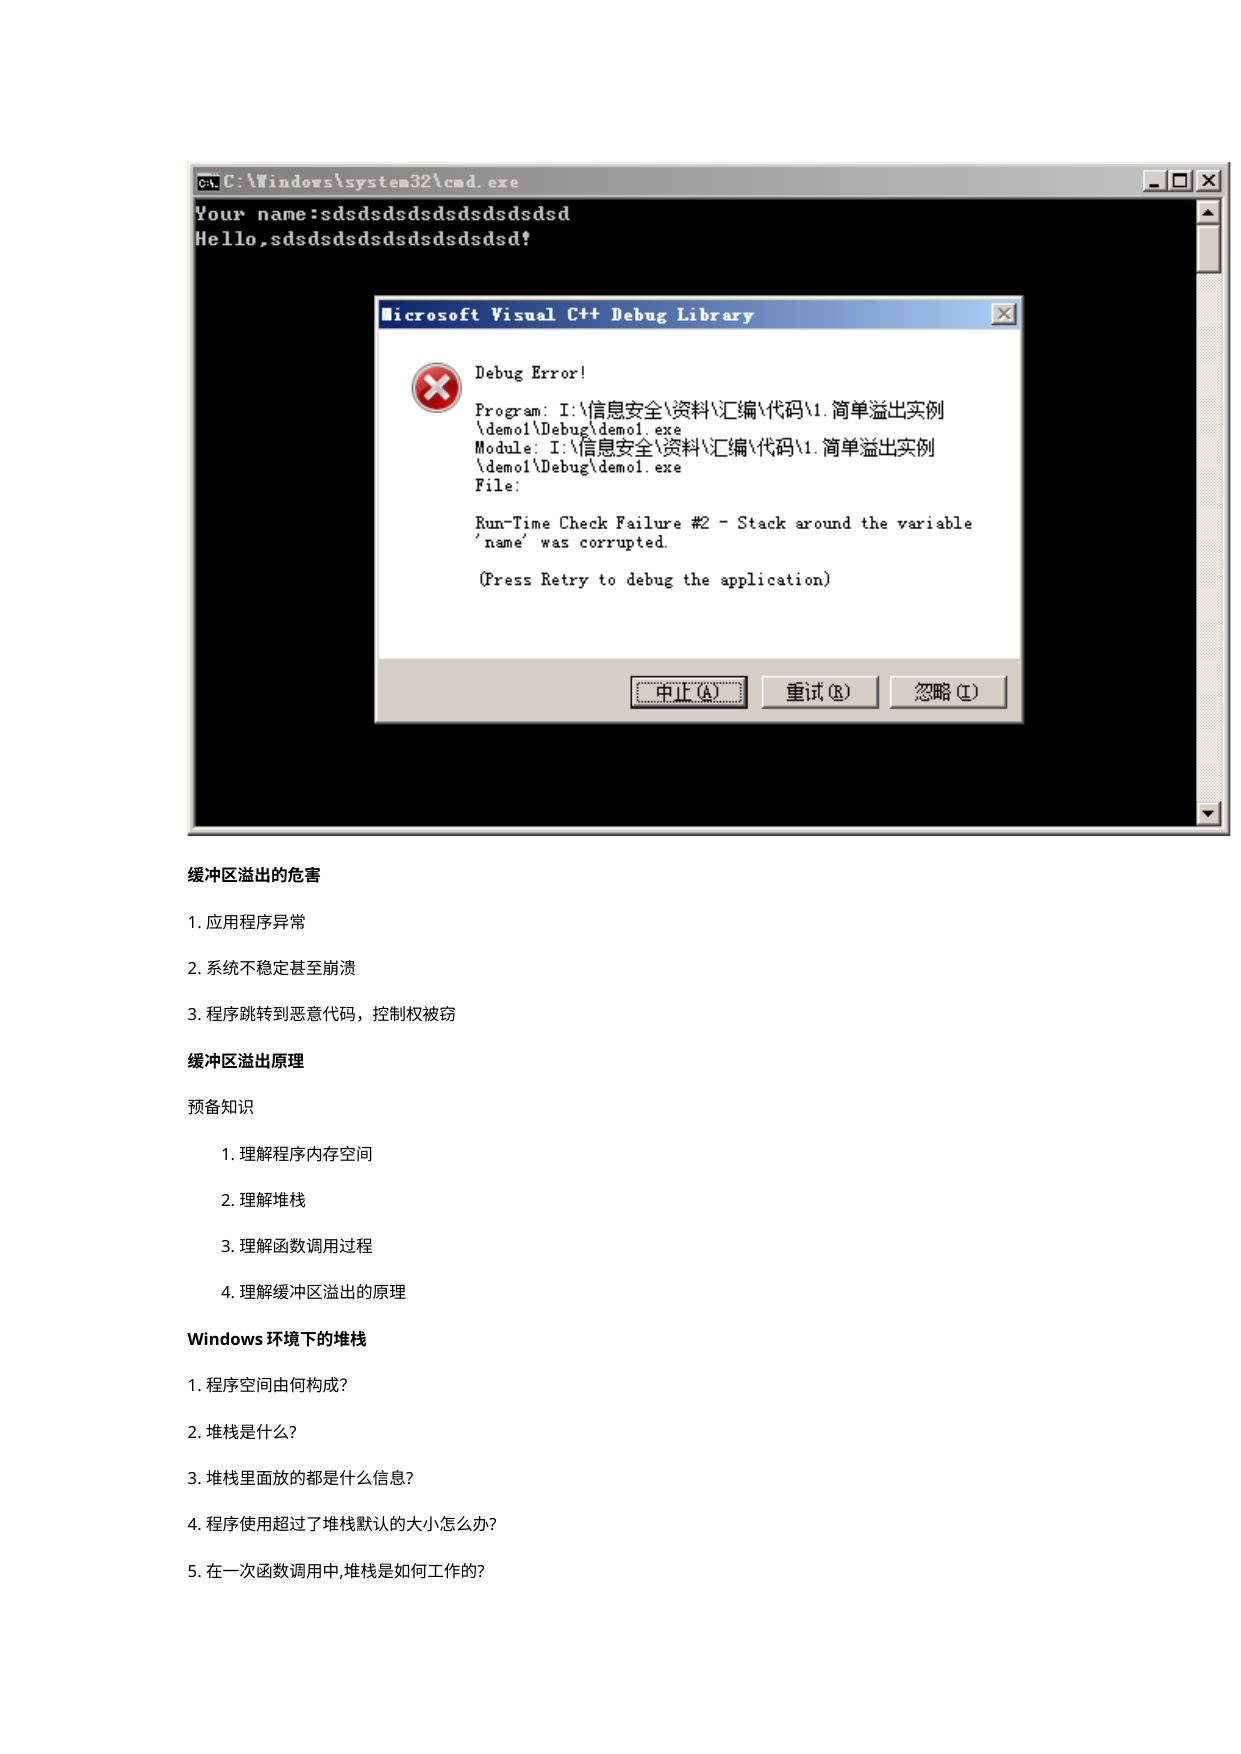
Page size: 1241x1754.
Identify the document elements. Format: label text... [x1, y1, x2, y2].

text 2. 理解堆栈 [187, 1183, 1053, 1215]
text 缓冲区溢出原理 [187, 1044, 1053, 1076]
text 4. 理解缓冲区溢出的原理 [187, 1276, 1053, 1308]
text 4. 程序使用超过了堆栈默认的大小怎么办? [187, 1507, 1053, 1540]
picture [187, 162, 1231, 836]
text 3. 程序跳转到恶意代码，控制权被窃 [187, 997, 1053, 1030]
text 预备知识 [187, 1090, 1053, 1123]
text 1. 应用程序异常 [187, 905, 1053, 937]
text 2. 系统不稳定甚至崩溃 [187, 951, 1053, 983]
text 1. 程序空间由何构成？ [187, 1368, 1053, 1401]
text 1. 理解程序内存空间 [187, 1136, 1053, 1169]
text 2. 堆栈是什么? [187, 1414, 1053, 1447]
text 3. 堆栈里面放的都是什么信息? [187, 1461, 1053, 1493]
text Windows环境下的堆栈 [187, 1322, 1053, 1354]
text 3. 理解函数调用过程 [187, 1229, 1053, 1262]
text 缓冲区溢出的危害 [187, 858, 1053, 891]
text 5. 在一次函数调用中,堆栈是如何工作的? [187, 1554, 1053, 1586]
